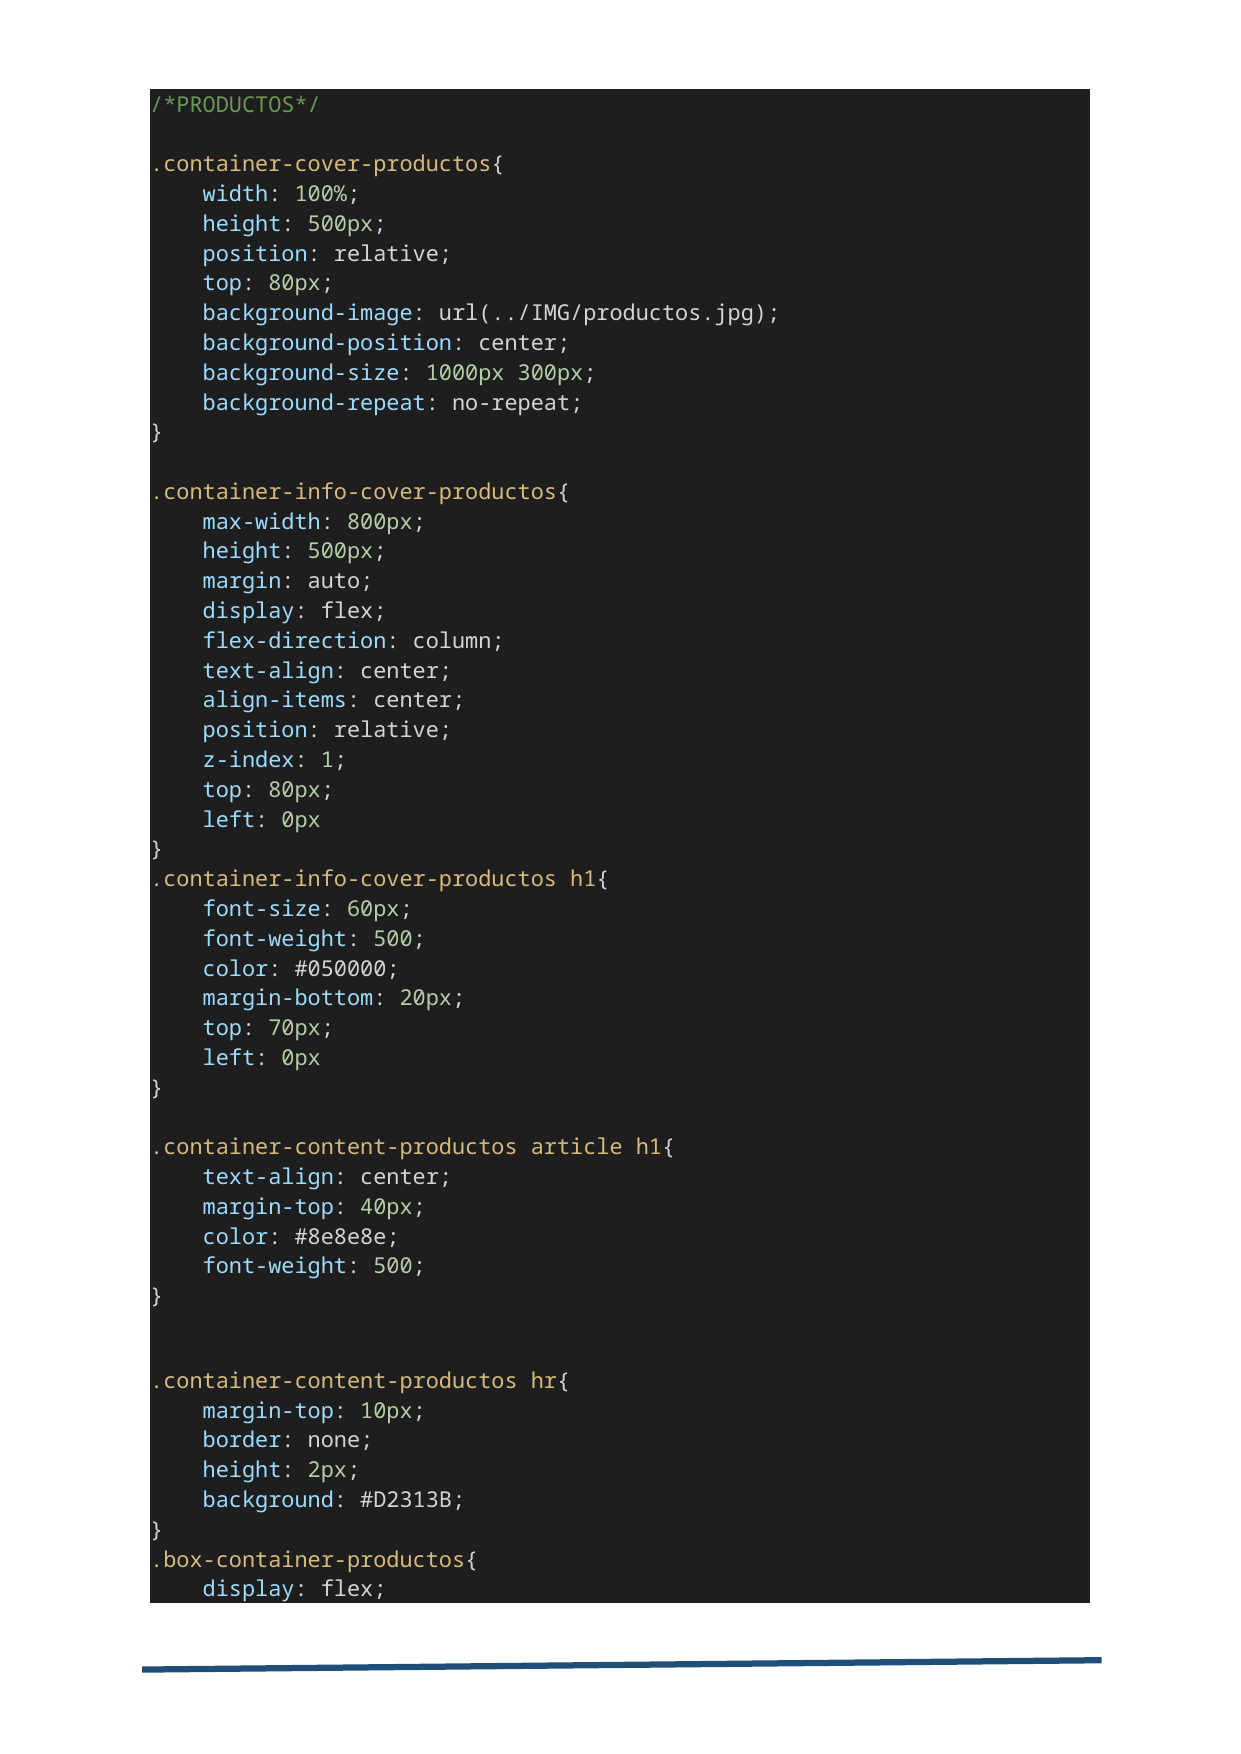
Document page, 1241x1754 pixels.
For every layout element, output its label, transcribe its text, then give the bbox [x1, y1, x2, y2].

text position: relative; [150, 238, 1090, 267]
text flex-direction: column; [150, 625, 1090, 655]
text .container-content-productos hr{ [150, 1365, 1090, 1395]
text .container-content-productos article h1{ [150, 1131, 1090, 1161]
text } [150, 416, 1090, 446]
text top: 80px; [150, 774, 1090, 804]
text margin: auto; [150, 565, 1090, 595]
text background-size: 1000px 300px; [150, 357, 1090, 387]
text top: 80px; [150, 267, 1090, 297]
text .container-info-cover-productos h1{ [150, 863, 1090, 893]
text } [150, 833, 1090, 863]
text display: flex; [150, 1573, 1090, 1603]
text font-weight: 500; [150, 1251, 1090, 1280]
text color: #050000; [150, 953, 1090, 982]
text .container-info-cover-productos{ [150, 476, 1090, 506]
text z-index: 1; [150, 744, 1090, 774]
text background: #D2313B; [150, 1484, 1090, 1514]
text } [150, 1072, 1090, 1102]
text max-width: 800px; [150, 506, 1090, 536]
text width: 100%; [150, 178, 1090, 208]
text text-align: center; [150, 655, 1090, 684]
text margin-top: 10px; [150, 1395, 1090, 1424]
text height: 500px; [150, 536, 1090, 565]
text font-size: 60px; [150, 893, 1090, 923]
text .box-container-productos{ [150, 1544, 1090, 1573]
text } [150, 1280, 1090, 1310]
text margin-bottom: 20px; [150, 982, 1090, 1012]
text font-weight: 500; [150, 923, 1090, 953]
text position: relative; [150, 714, 1090, 744]
text height: 2px; [150, 1454, 1090, 1484]
text left: 0px [150, 1042, 1090, 1072]
text background-position: center; [150, 327, 1090, 357]
text height: 500px; [150, 208, 1090, 238]
text color: #8e8e8e; [150, 1221, 1090, 1251]
text } [150, 1514, 1090, 1544]
text border: none; [150, 1424, 1090, 1454]
text left: 0px [150, 804, 1090, 833]
text text-align: center; [150, 1161, 1090, 1191]
text align-items: center; [150, 684, 1090, 714]
text display: flex; [150, 595, 1090, 625]
text background-repeat: no-repeat; [150, 387, 1090, 416]
text /*PRODUCTOS*/ [150, 89, 1090, 118]
text .container-cover-productos{ [150, 148, 1090, 178]
text top: 70px; [150, 1012, 1090, 1042]
text margin-top: 40px; [150, 1191, 1090, 1221]
text background-image: url(../IMG/productos.jpg); [150, 297, 1090, 327]
